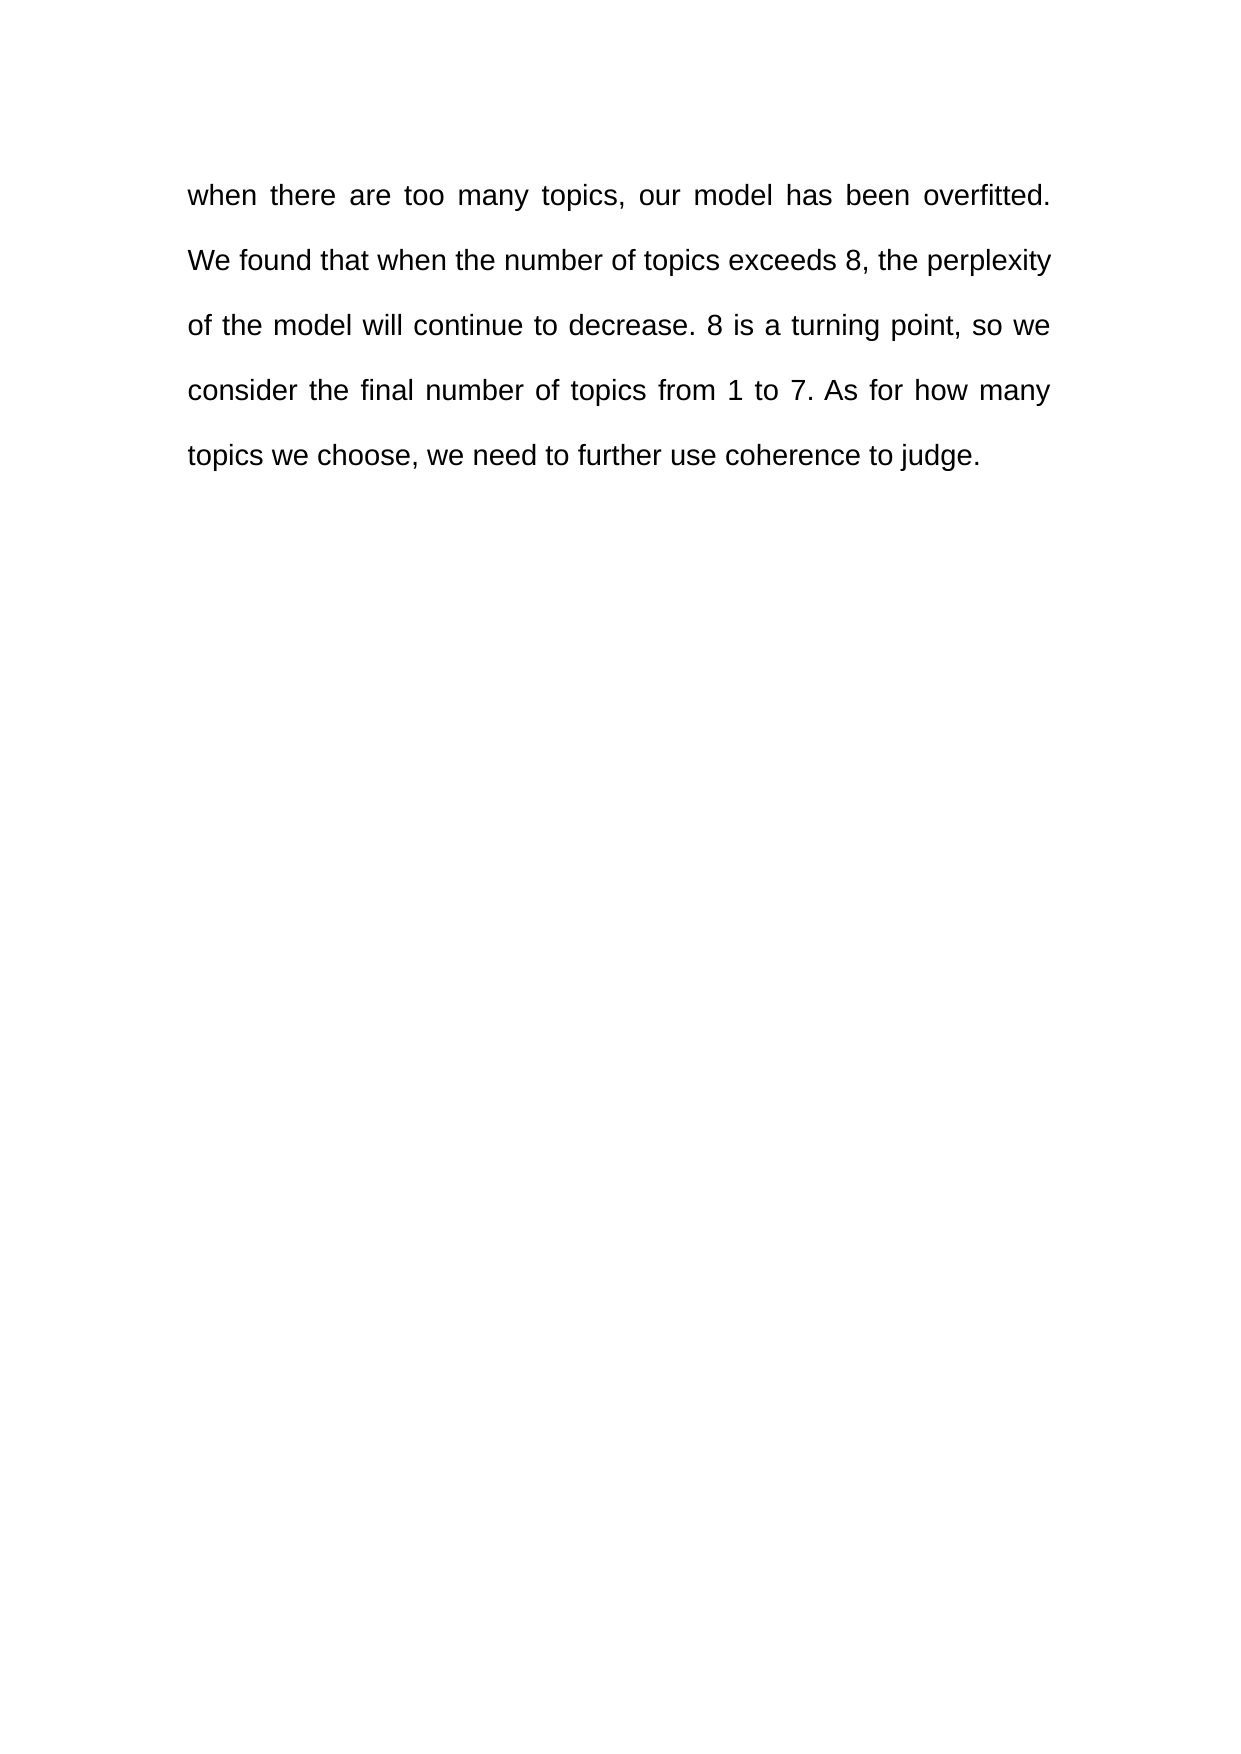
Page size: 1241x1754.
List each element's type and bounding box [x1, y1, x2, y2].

text [187, 162, 1053, 487]
